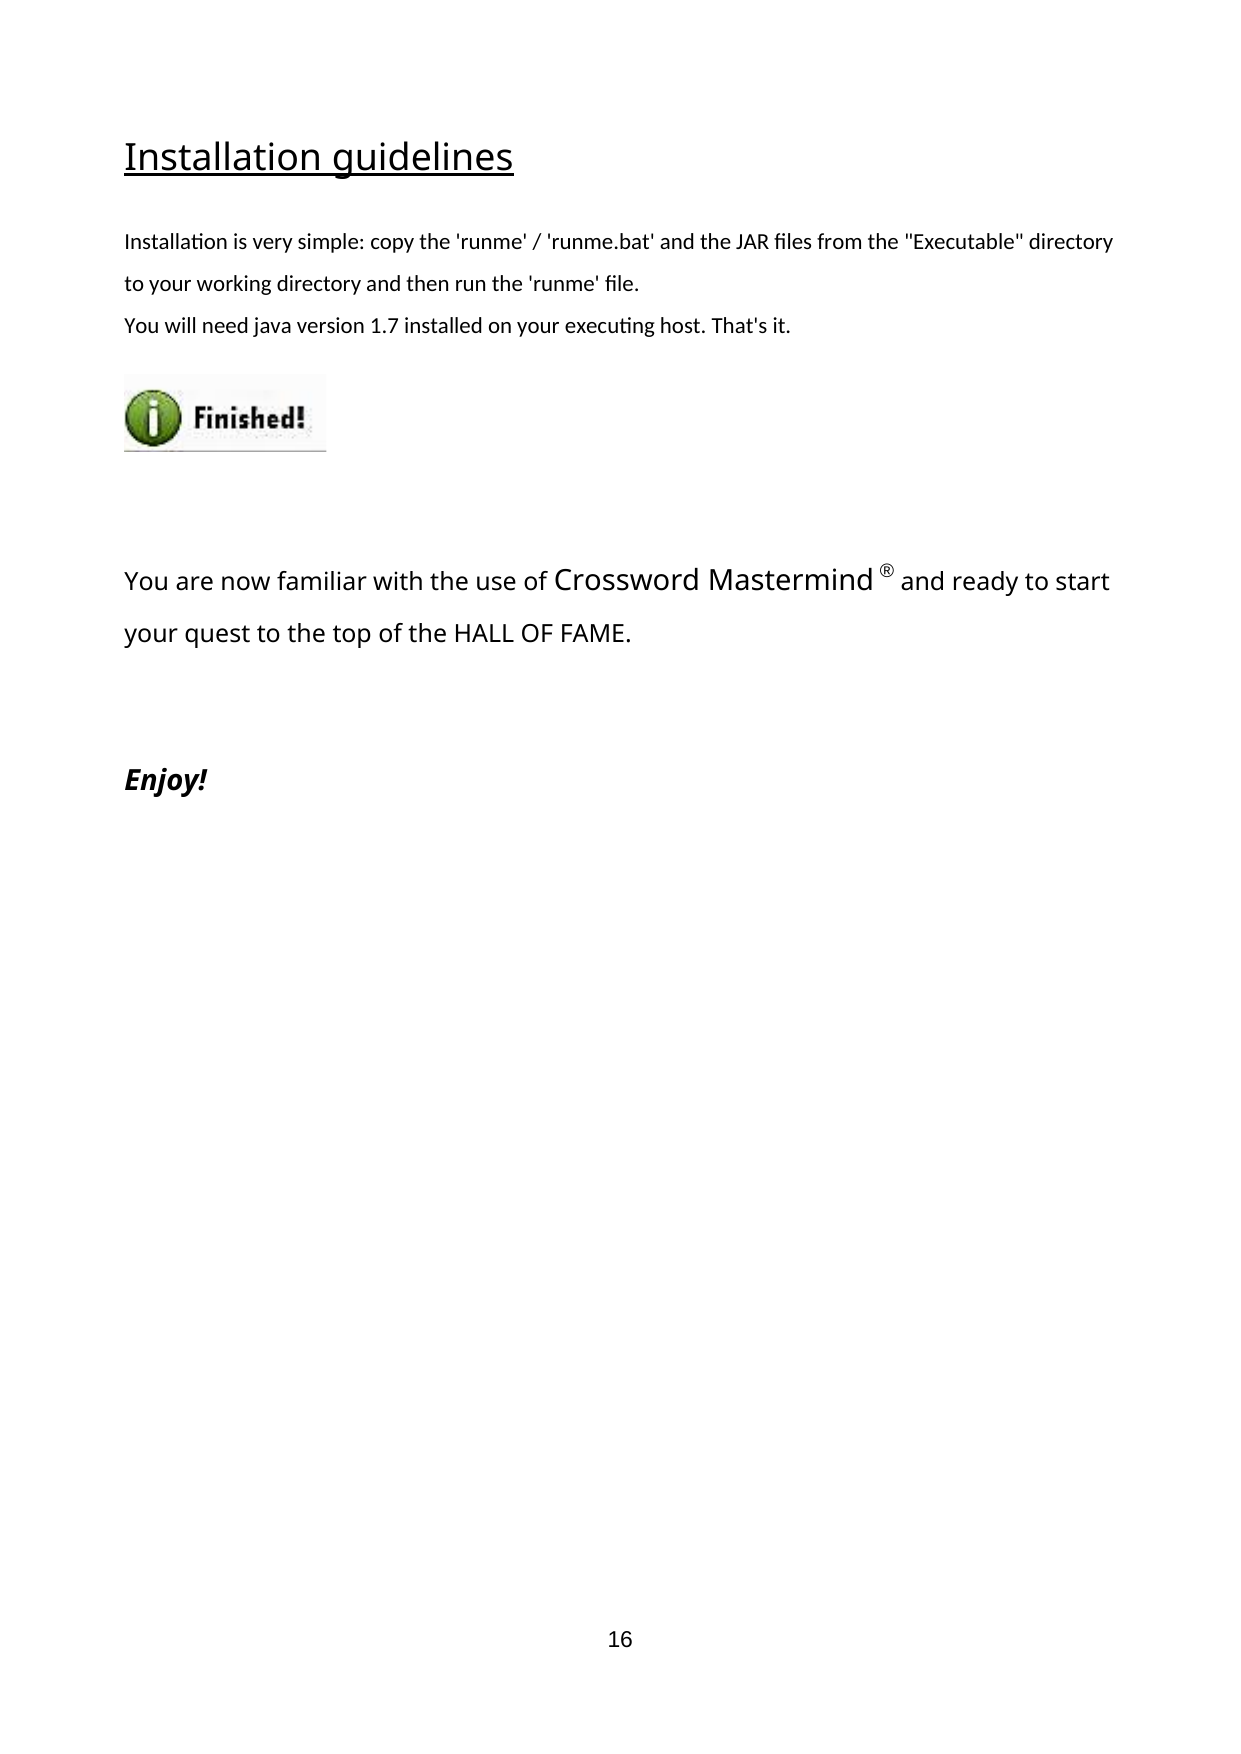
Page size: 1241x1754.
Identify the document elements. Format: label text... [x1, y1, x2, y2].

text You are now familiar with the use of Crossword Mastermind ® and ready to start your quest to the top of the HALL OF FAME. [124, 559, 1116, 650]
picture [124, 374, 327, 452]
text Installation guidelines [124, 130, 1116, 181]
text Enjoy! [124, 760, 1116, 799]
text Installation is very simple: copy the 'runme' / 'runme.bat' and the JAR files from the "Executable" directory to your working directory and then run the 'runme' file. You will need java version 1.7 installed on your executing host. That's it. [124, 227, 1116, 339]
